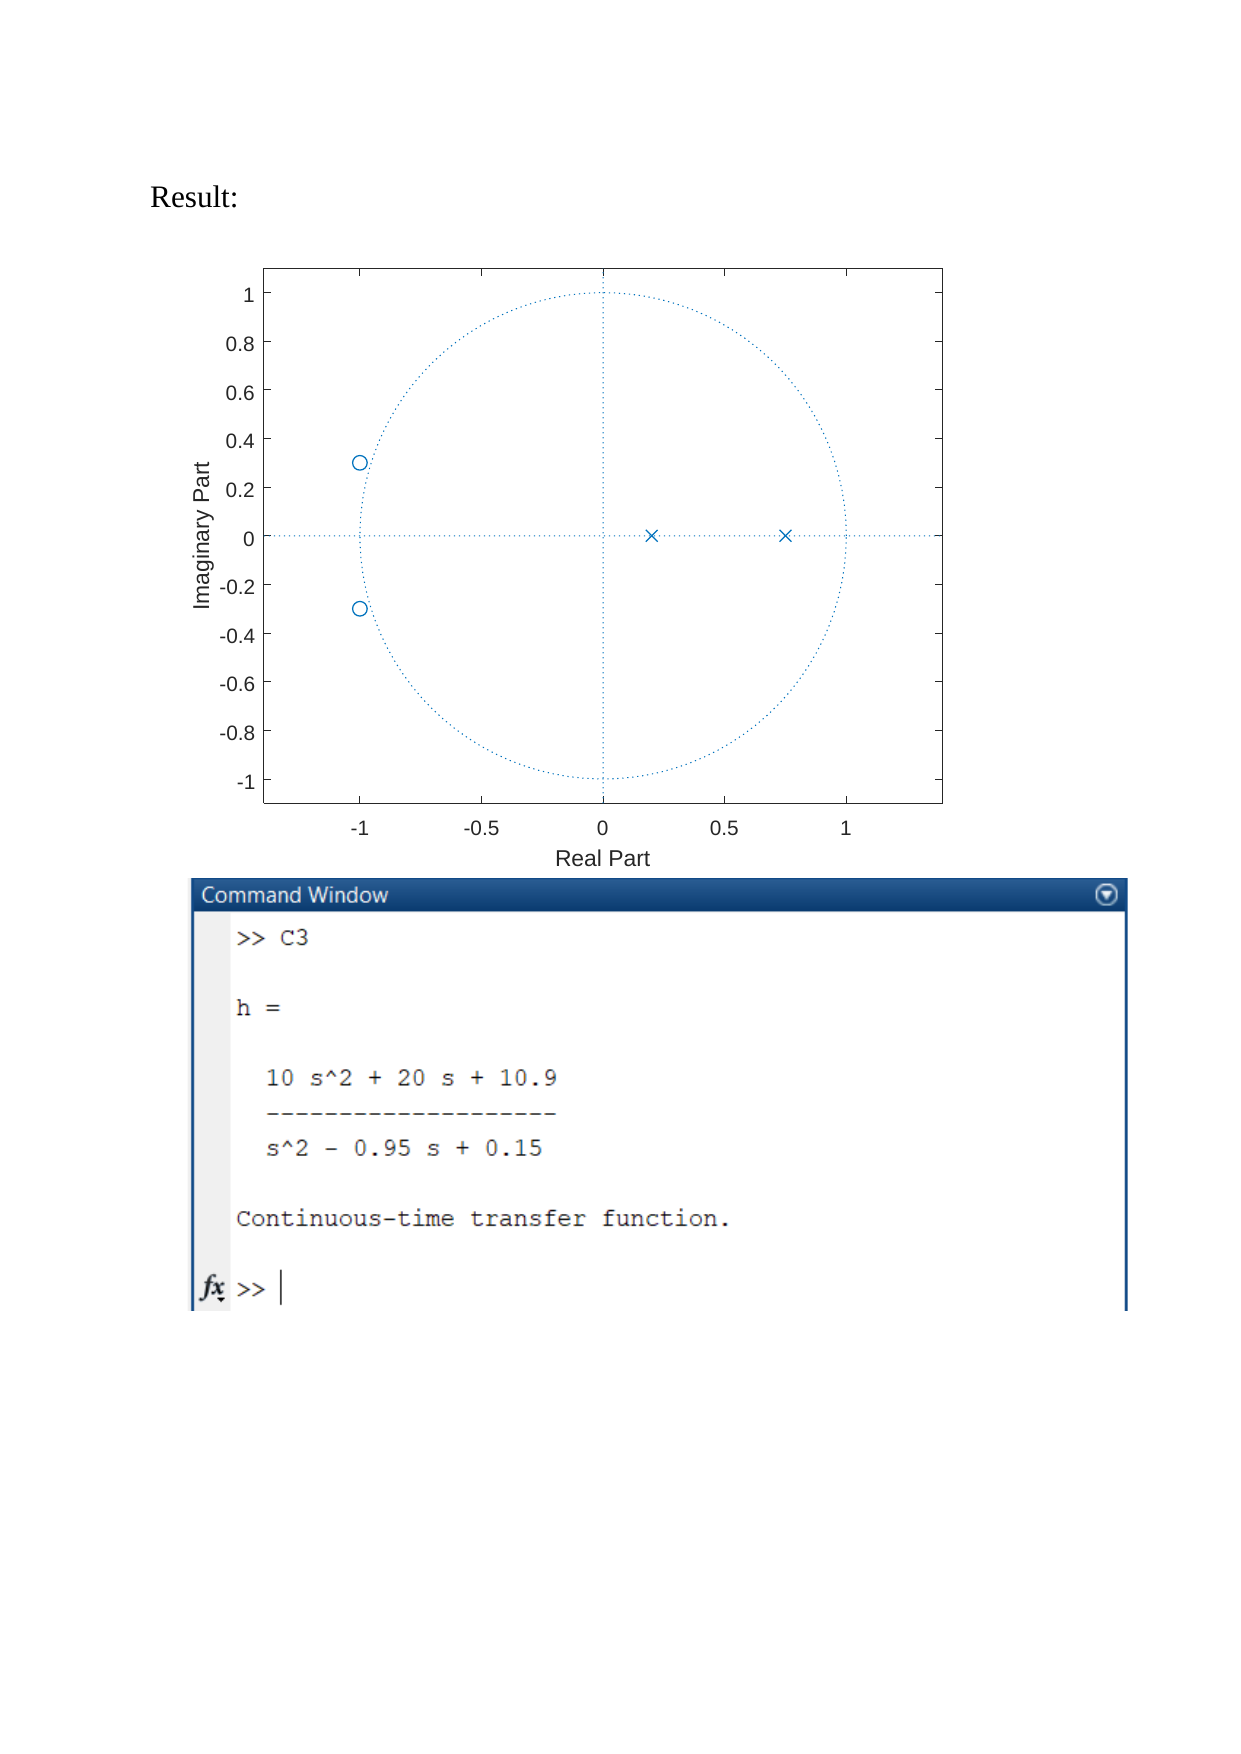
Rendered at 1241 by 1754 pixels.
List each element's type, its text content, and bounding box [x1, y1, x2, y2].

list Result: [150, 178, 1090, 214]
picture [187, 878, 1128, 1311]
